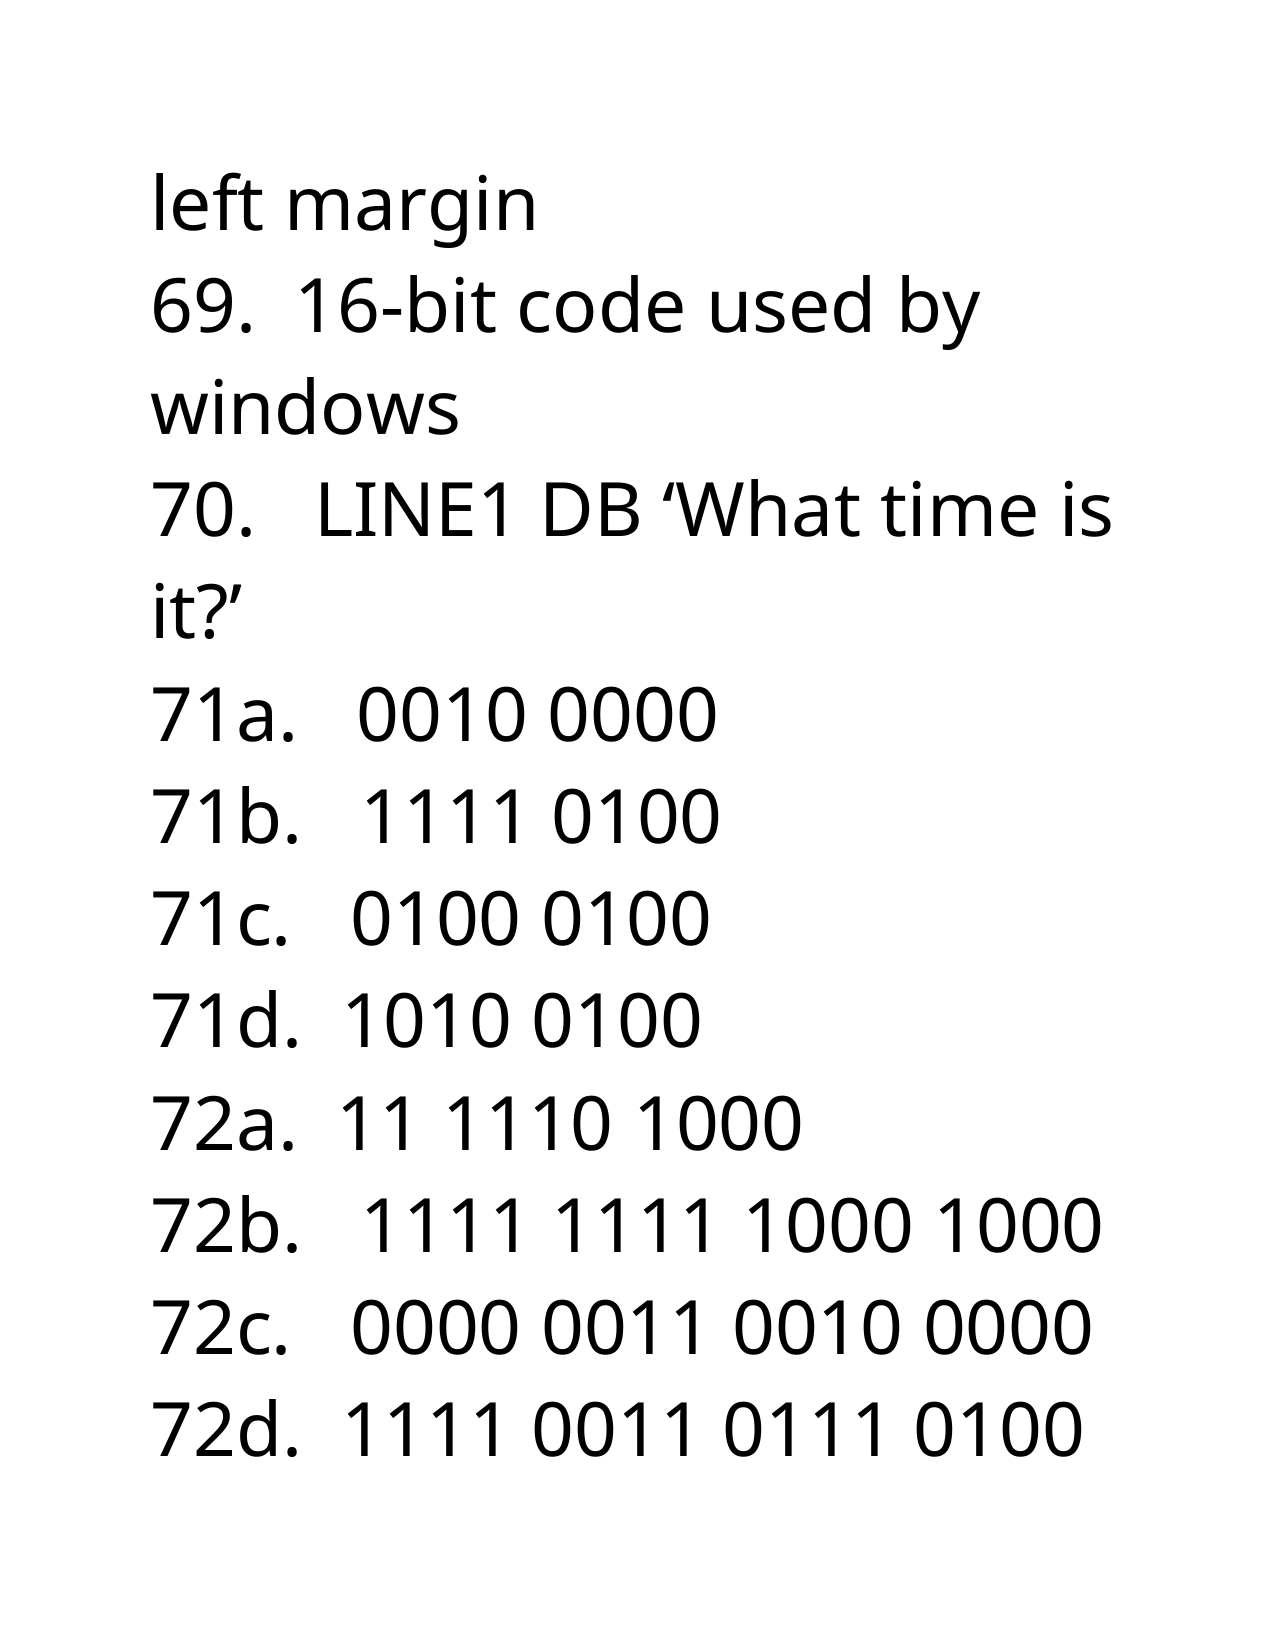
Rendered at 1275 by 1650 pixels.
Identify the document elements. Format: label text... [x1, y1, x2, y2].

text 71b. 1111 0100 [150, 763, 1125, 865]
text 71a. 0010 0000 [150, 661, 1125, 763]
text 71d. 1010 0100 [150, 967, 1125, 1070]
text 72d. 1111 0011 0111 0100 [150, 1376, 1125, 1478]
text 72c. 0000 0011 0010 0000 [150, 1274, 1125, 1376]
text 70. LINE1 DB ‘What time is it?’ [150, 457, 1125, 661]
text left margin [150, 150, 1125, 252]
text 71c. 0100 0100 [150, 865, 1125, 967]
text 72a. 11 1110 1000 [150, 1070, 1125, 1172]
text 72b. 1111 1111 1000 1000 [150, 1172, 1125, 1274]
text 69. 16-bit code used by windows [150, 252, 1125, 457]
